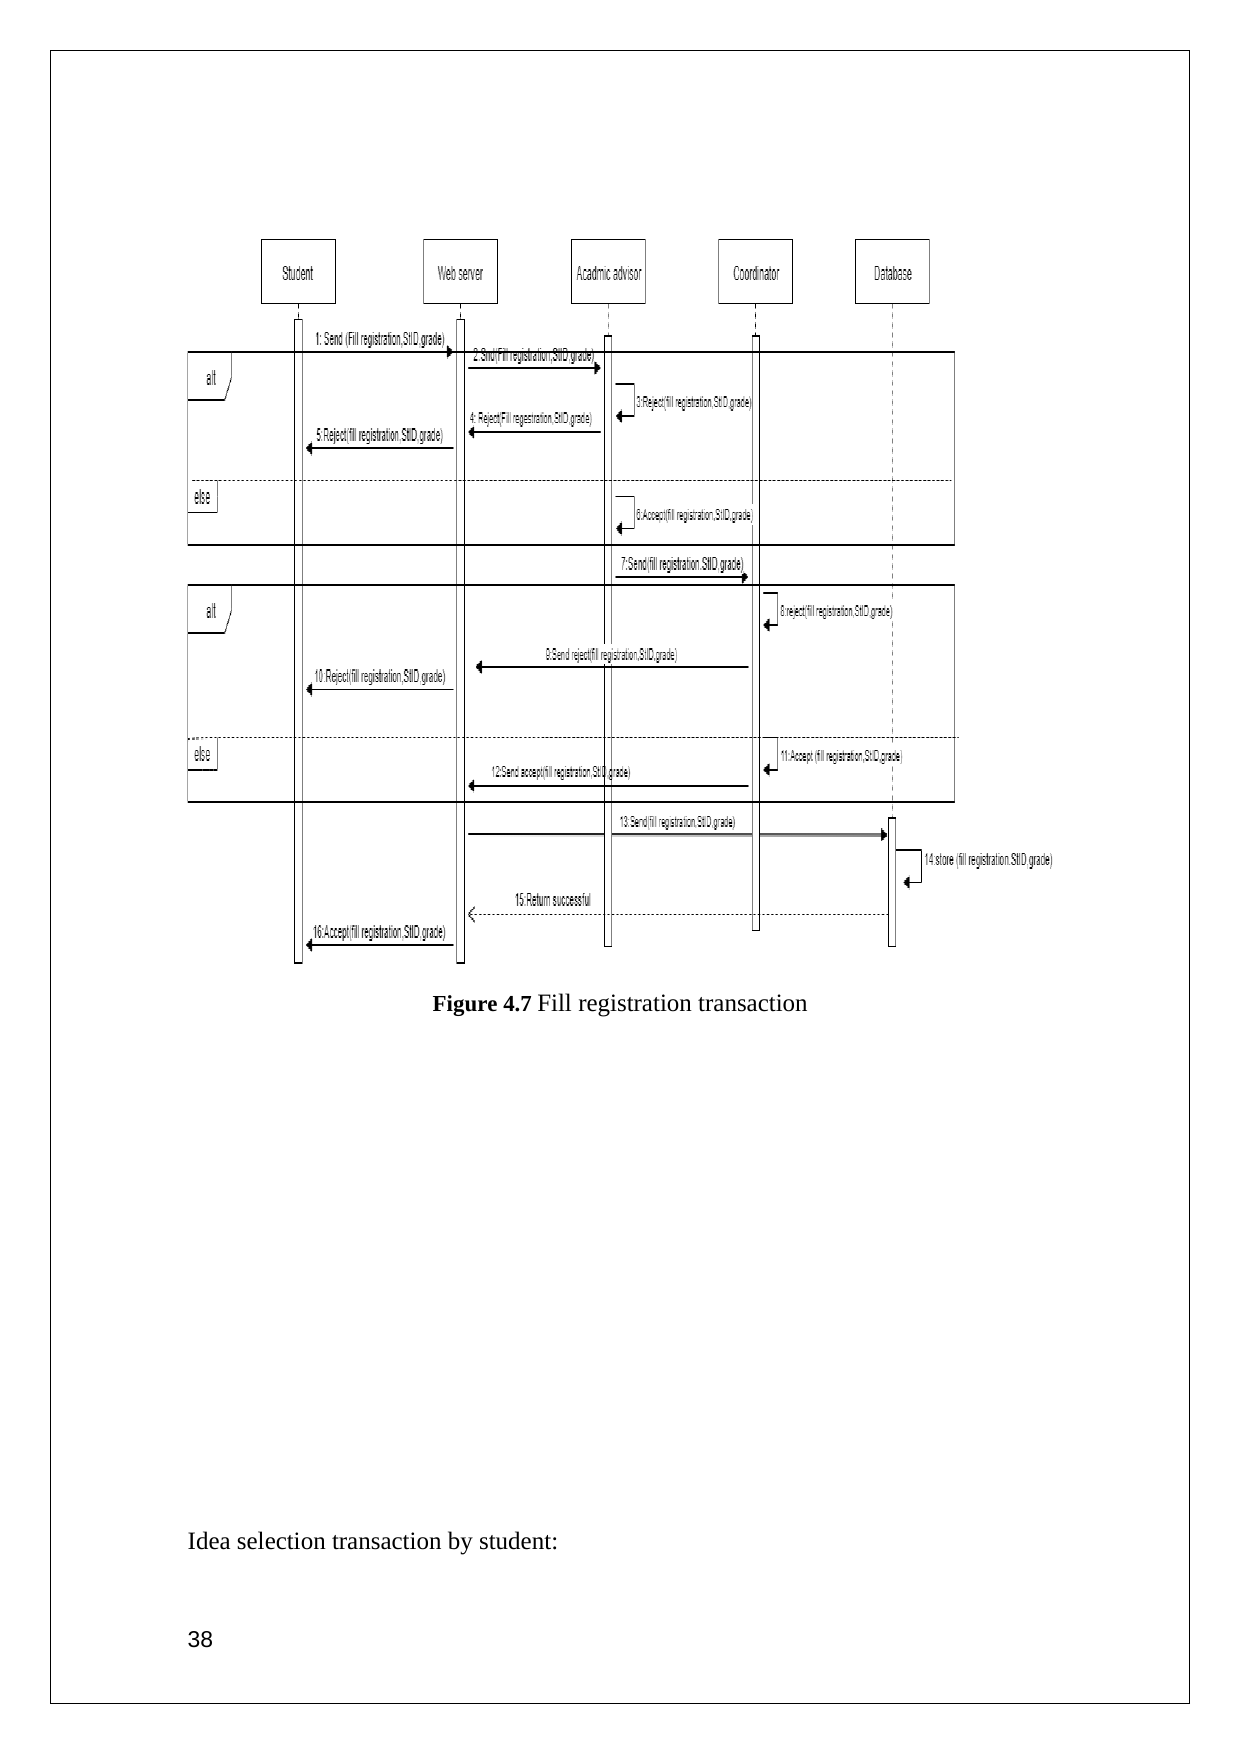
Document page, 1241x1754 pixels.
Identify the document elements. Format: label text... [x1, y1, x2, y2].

picture [187, 239, 1053, 964]
text Idea selection transaction by student: [187, 1526, 1053, 1555]
text Figure 4.7 Fill registration transaction [187, 988, 1053, 1017]
